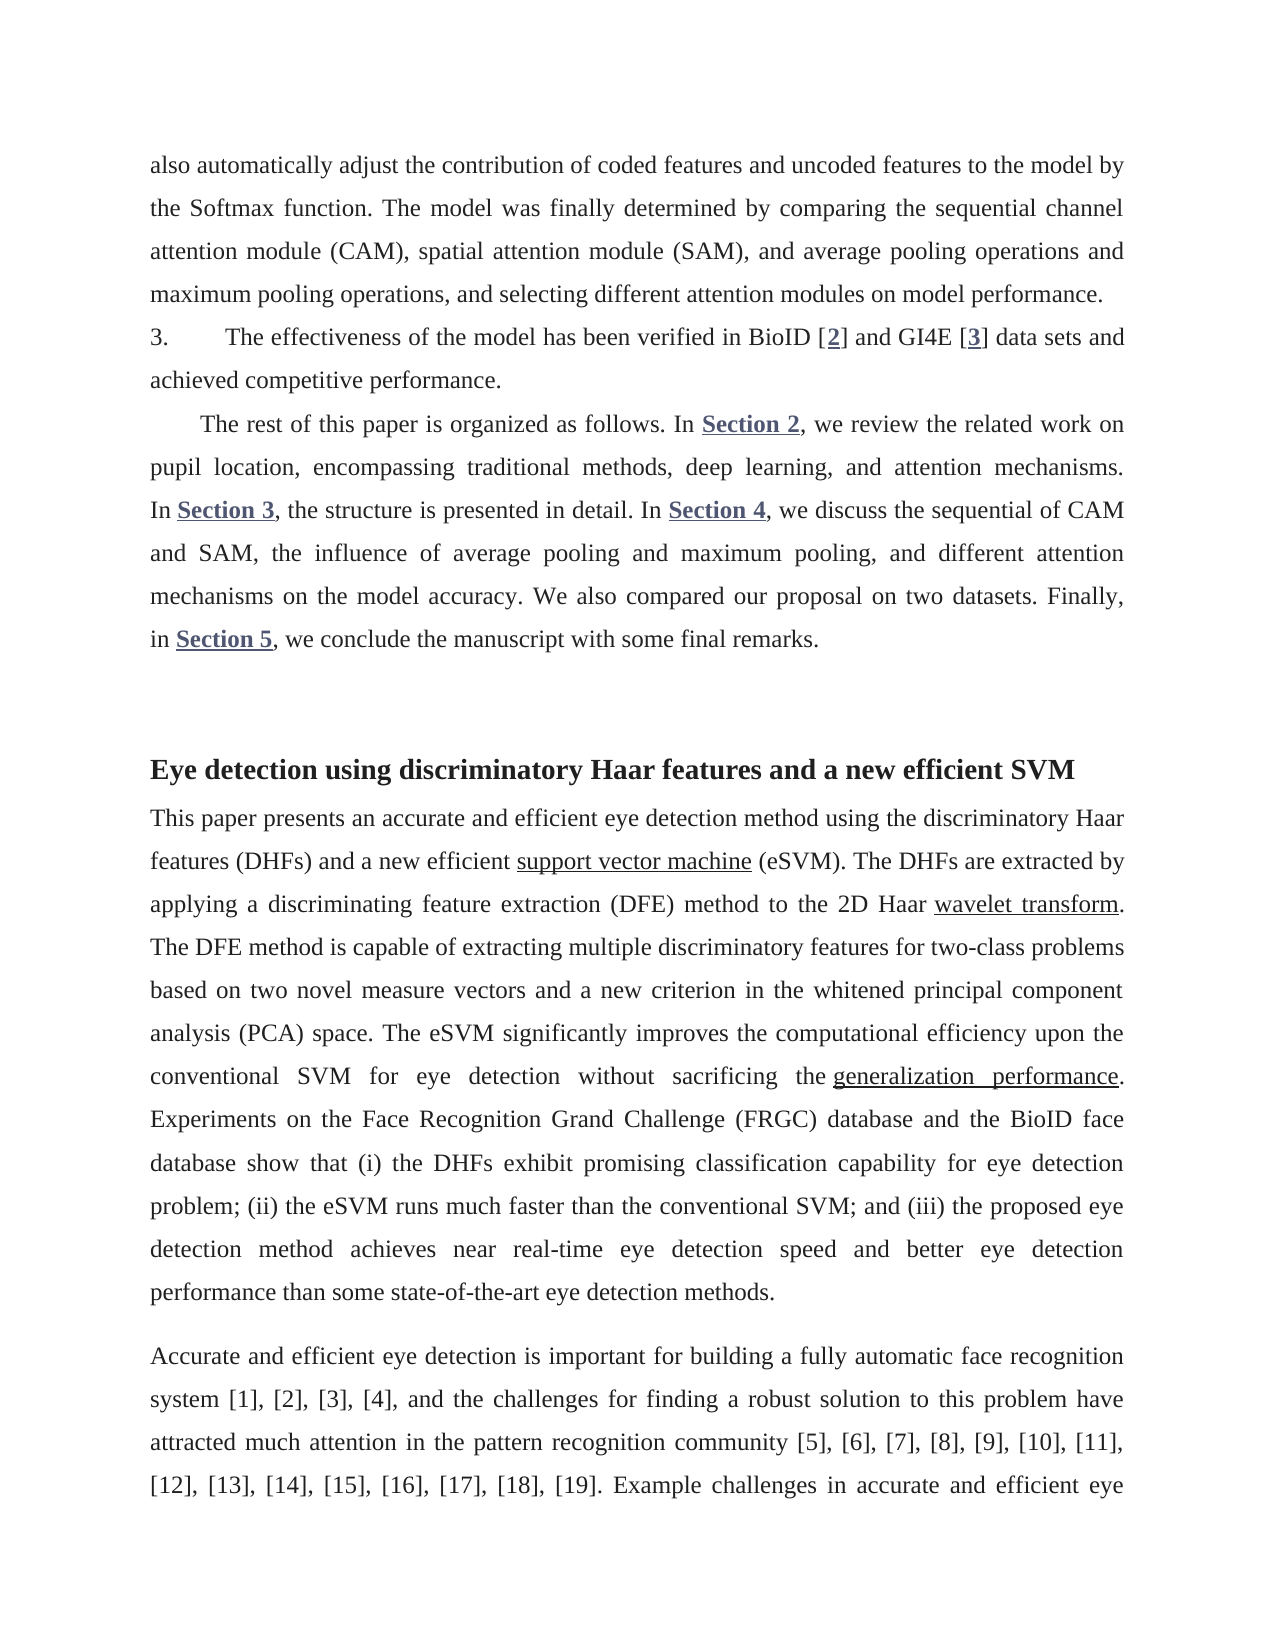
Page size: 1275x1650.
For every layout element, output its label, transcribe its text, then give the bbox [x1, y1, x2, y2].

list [150, 150, 1125, 308]
subtitle Eye detection using discriminatory Haar features and a new efficient SVM [150, 752, 1125, 786]
text This paper presents an accurate and efficient eye detection method using the discriminatory Haar features (DHFs) and a new efficient support vector machine (eSVM). The DHFs are extracted by applying a discriminating feature extraction (DFE) method to the 2D Haar wavelet transform. The DFE method is capable of extracting multiple discriminatory features for two-class problems based on two novel measure vectors and a new criterion in the whitened principal component analysis (PCA) space. The eSVM significantly improves the computational efficiency upon the conventional SVM for eye detection without sacrificing the generalization performance. Experiments on the Face Recognition Grand Challenge (FRGC) database and the BioID face database show that (i) the DHFs exhibit promising classification capability for eye detection problem; (ii) the eSVM runs much faster than the conventional SVM; and (iii) the proposed eye detection method achieves near real-time eye detection speed and better eye detection performance than some state-of-the-art eye detection methods. [150, 803, 1125, 1306]
list The effectiveness of the model has been verified in BioID [2] and GI4E [3] data sets and achieved competitive performance. [150, 322, 1125, 394]
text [150, 1341, 1125, 1499]
text The rest of this paper is organized as follows. In Section 2, we review the related work on pupil location, encompassing traditional methods, deep learning, and attention mechanisms. In Section 3, the structure is presented in detail. In Section 4, we discuss the sequential of CAM and SAM, the influence of average pooling and maximum pooling, and different attention mechanisms on the model accuracy. We also compared our proposal on two datasets. Finally, in Section 5, we conclude the manuscript with some final remarks. [150, 409, 1125, 653]
